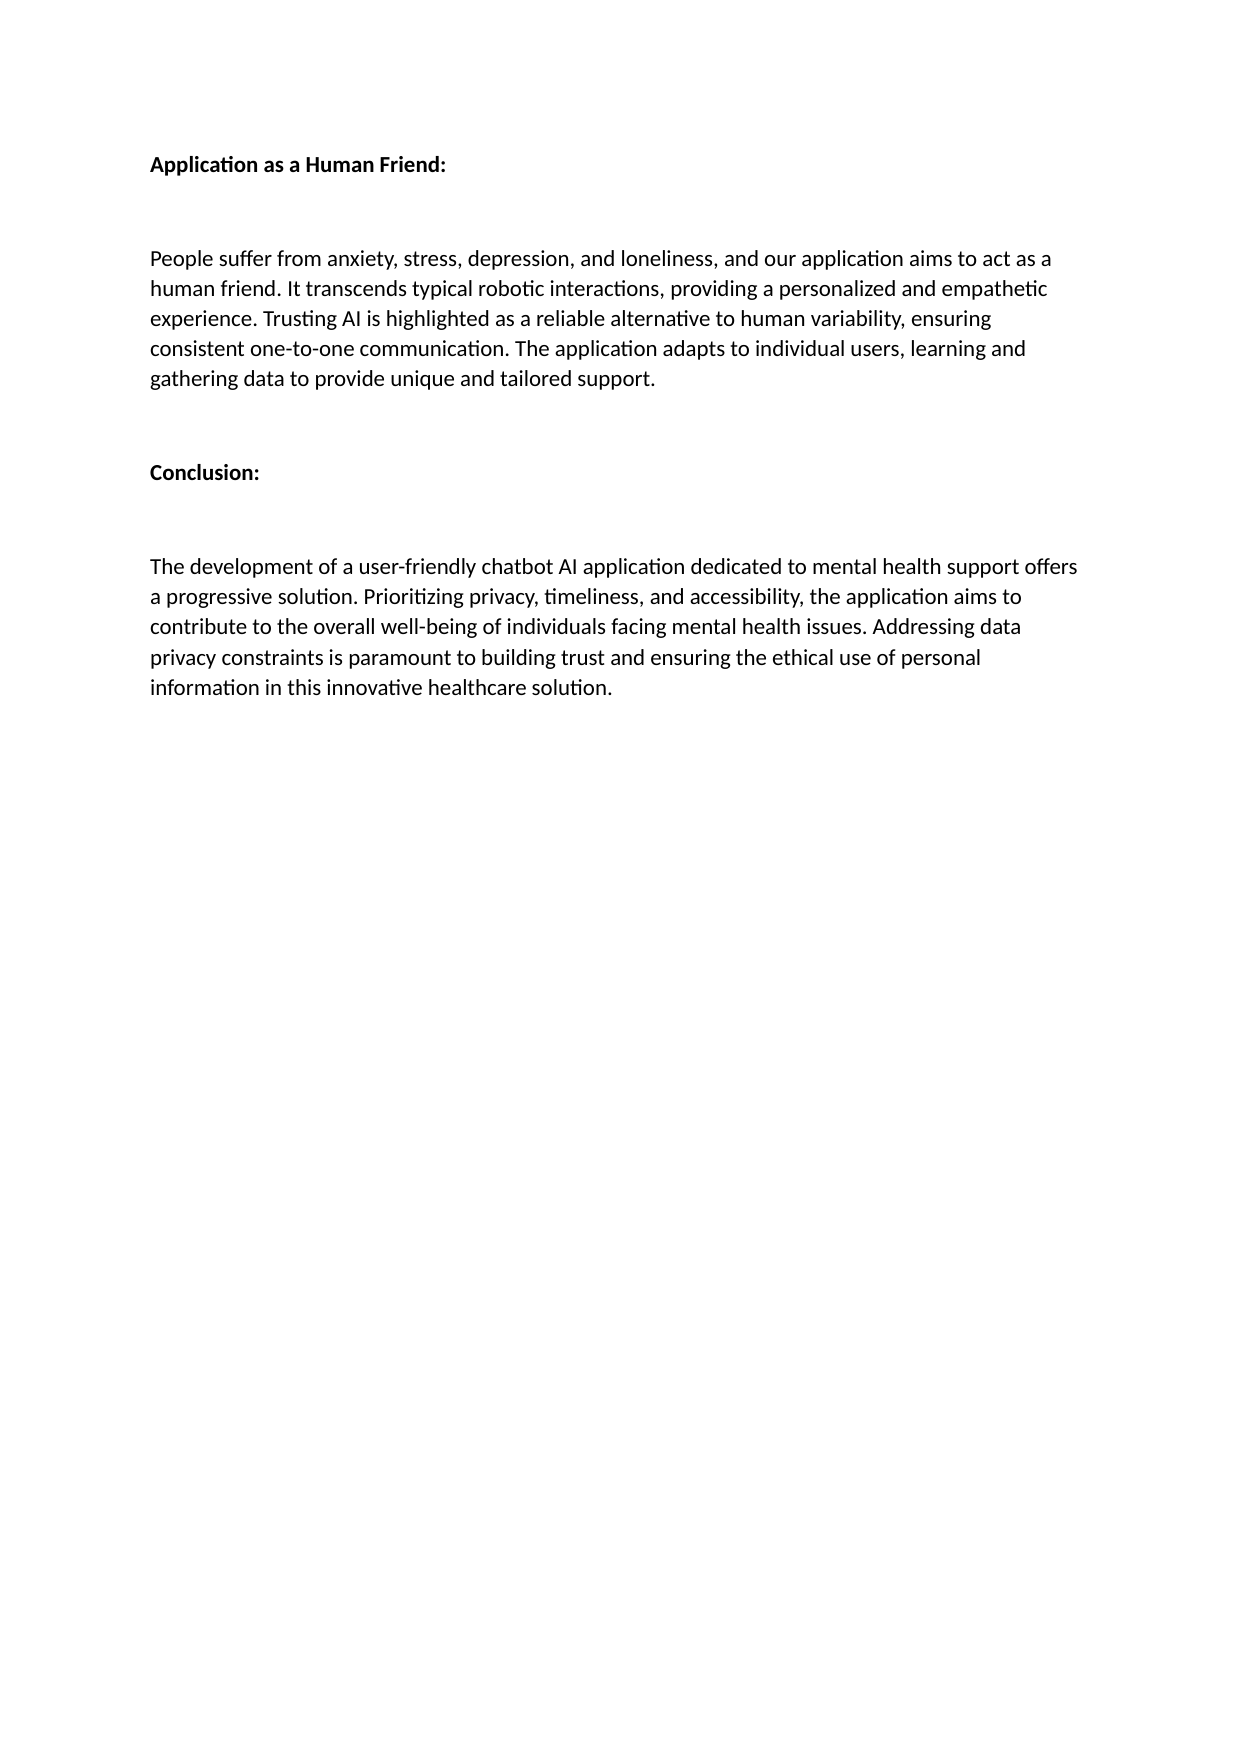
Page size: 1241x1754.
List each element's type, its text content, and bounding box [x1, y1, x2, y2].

text Conclusion: [150, 458, 1090, 486]
text Application as a Human Friend: [150, 150, 1090, 178]
text People suffer from anxiety, stress, depression, and loneliness, and our application aims to act as a human friend. It transcends typical robotic interactions, providing a personalized and empathetic experience. Trusting AI is highlighted as a reliable alternative to human variability, ensuring consistent one-to-one communication. The application adapts to individual users, learning and gathering data to provide unique and tailored support. [150, 244, 1090, 393]
text The development of a user-friendly chatbot AI application dedicated to mental health support offers a progressive solution. Prioritizing privacy, timeliness, and accessibility, the application aims to contribute to the overall well-being of individuals facing mental health issues. Addressing data privacy constraints is paramount to building trust and ensuring the ethical use of personal information in this innovative healthcare solution. [150, 552, 1090, 701]
